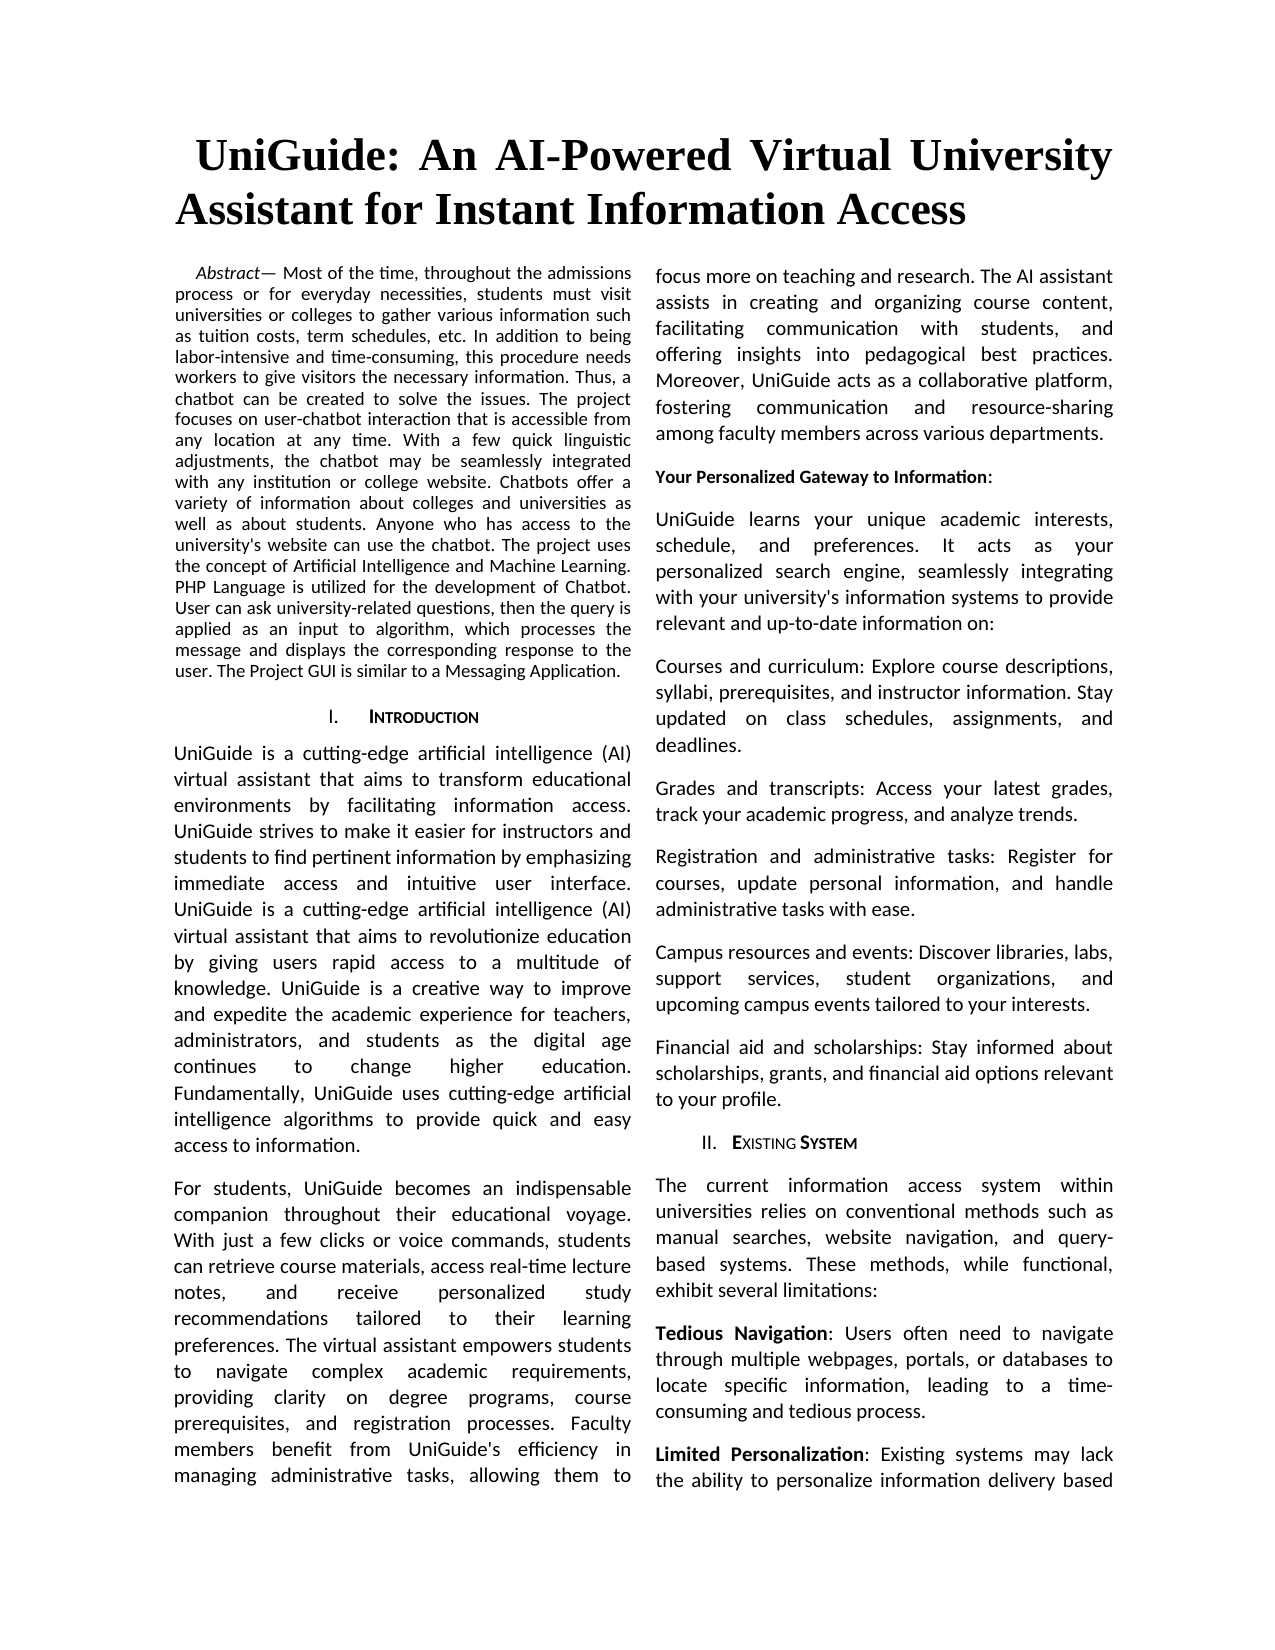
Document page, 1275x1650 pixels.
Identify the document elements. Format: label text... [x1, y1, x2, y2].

text Registration and administrative tasks: Register for courses, update personal information, and handle administrative tasks with ease. [655, 844, 1114, 921]
list EXISTING SYSTEM [701, 1129, 1114, 1155]
text UniGuide: An AI-Powered Virtual University Assistant for Instant Information Access [175, 127, 1114, 234]
text Abstract— Most of the time, throughout the admissions process or for everyday necessities, students must visit universities or colleges to gather various information such as tuition costs, term schedules, etc. In addition to being labor-intensive and time-consuming, this procedure needs workers to give visitors the necessary information. Thus, a chatbot can be created to solve the issues. The project focuses on user-chatbot interaction that is accessible from any location at any time. With a few quick linguistic adjustments, the chatbot may be seamlessly integrated with any institution or college website. Chatbots offer a variety of information about colleges and universities as well as about students. Anyone who has access to the university's website can use the chatbot. The project uses the concept of Artificial Intelligence and Machine Learning. PHP Language is utilized for the development of Chatbot. User can ask university-related questions, then the query is applied as an input to algorithm, which processes the message and displays the corresponding response to the user. The Project GUI is similar to a Messaging Application. [175, 263, 632, 682]
text UniGuide learns your unique academic interests, schedule, and preferences. It acts as your personalized search engine, seamlessly integrating with your university's information systems to provide relevant and up-to-date information on: [655, 506, 1114, 636]
text The current information access system within universities relies on conventional methods such as manual searches, website navigation, and query-based systems. These methods, while functional, exhibit several limitations: [655, 1172, 1114, 1302]
text Financial aid and scholarships: Stay informed about scholarships, grants, and financial aid options relevant to your profile. [655, 1034, 1114, 1112]
text UniGuide is a cutting-edge artificial intelligence (AI) virtual assistant that aims to transform educational environments by facilitating information access. UniGuide strives to make it easier for instructors and students to find pertinent information by emphasizing immediate access and intuitive user interface. UniGuide is a cutting-edge artificial intelligence (AI) virtual assistant that aims to revolutionize education by giving users rapid access to a multitude of knowledge. UniGuide is a creative way to improve and expedite the academic experience for teachers, administrators, and students as the digital age continues to change higher education. Fundamentally, UniGuide uses cutting-edge artificial intelligence algorithms to provide quick and easy access to information. [173, 740, 632, 1157]
text For students, UniGuide becomes an indispensable companion throughout their educational voyage. With just a few clicks or voice commands, students can retrieve course materials, access real-time lecture notes, and receive personalized study recommendations tailored to their learning preferences. The virtual assistant empowers students to navigate complex academic requirements, providing clarity on degree programs, course prerequisites, and registration processes. Faculty members benefit from UniGuide's efficiency in managing administrative tasks, allowing them to focus more on teaching and research. The AI assistant assists in creating and organizing course content, facilitating communication with students, and offering insights into pedagogical best practices. Moreover, UniGuide acts as a collaborative platform, fostering communication and resource-sharing among faculty members across various departments. [173, 1175, 632, 1488]
text Tedious Navigation: Users often need to navigate through multiple webpages, portals, or databases to locate specific information, leading to a time-consuming and tedious process. [655, 1320, 1114, 1424]
text Courses and curriculum: Explore course descriptions, syllabi, prerequisites, and instructor information. Stay updated on class schedules, assignments, and deadlines. [655, 653, 1114, 757]
text Your Personalized Gateway to Information: [655, 463, 1114, 488]
text For students, UniGuide becomes an indispensable companion throughout their educational voyage. With just a few clicks or voice commands, students can retrieve course materials, access real-time lecture notes, and receive personalized study recommendations tailored to their learning preferences. The virtual assistant empowers students to navigate complex academic requirements, providing clarity on degree programs, course prerequisites, and registration processes. Faculty members benefit from UniGuide's efficiency in managing administrative tasks, allowing them to focus more on teaching and research. The AI assistant assists in creating and organizing course content, facilitating communication with students, and offering insights into pedagogical best practices. Moreover, UniGuide acts as a collaborative platform, fostering communication and resource-sharing among faculty members across various departments. [655, 263, 1114, 445]
text Campus resources and events: Discover libraries, labs, support services, student organizations, and upcoming campus events tailored to your interests. [655, 939, 1114, 1017]
text Grades and transcripts: Access your latest grades, track your academic progress, and analyze trends. [655, 775, 1114, 826]
list INTRODUCTION [179, 703, 628, 729]
